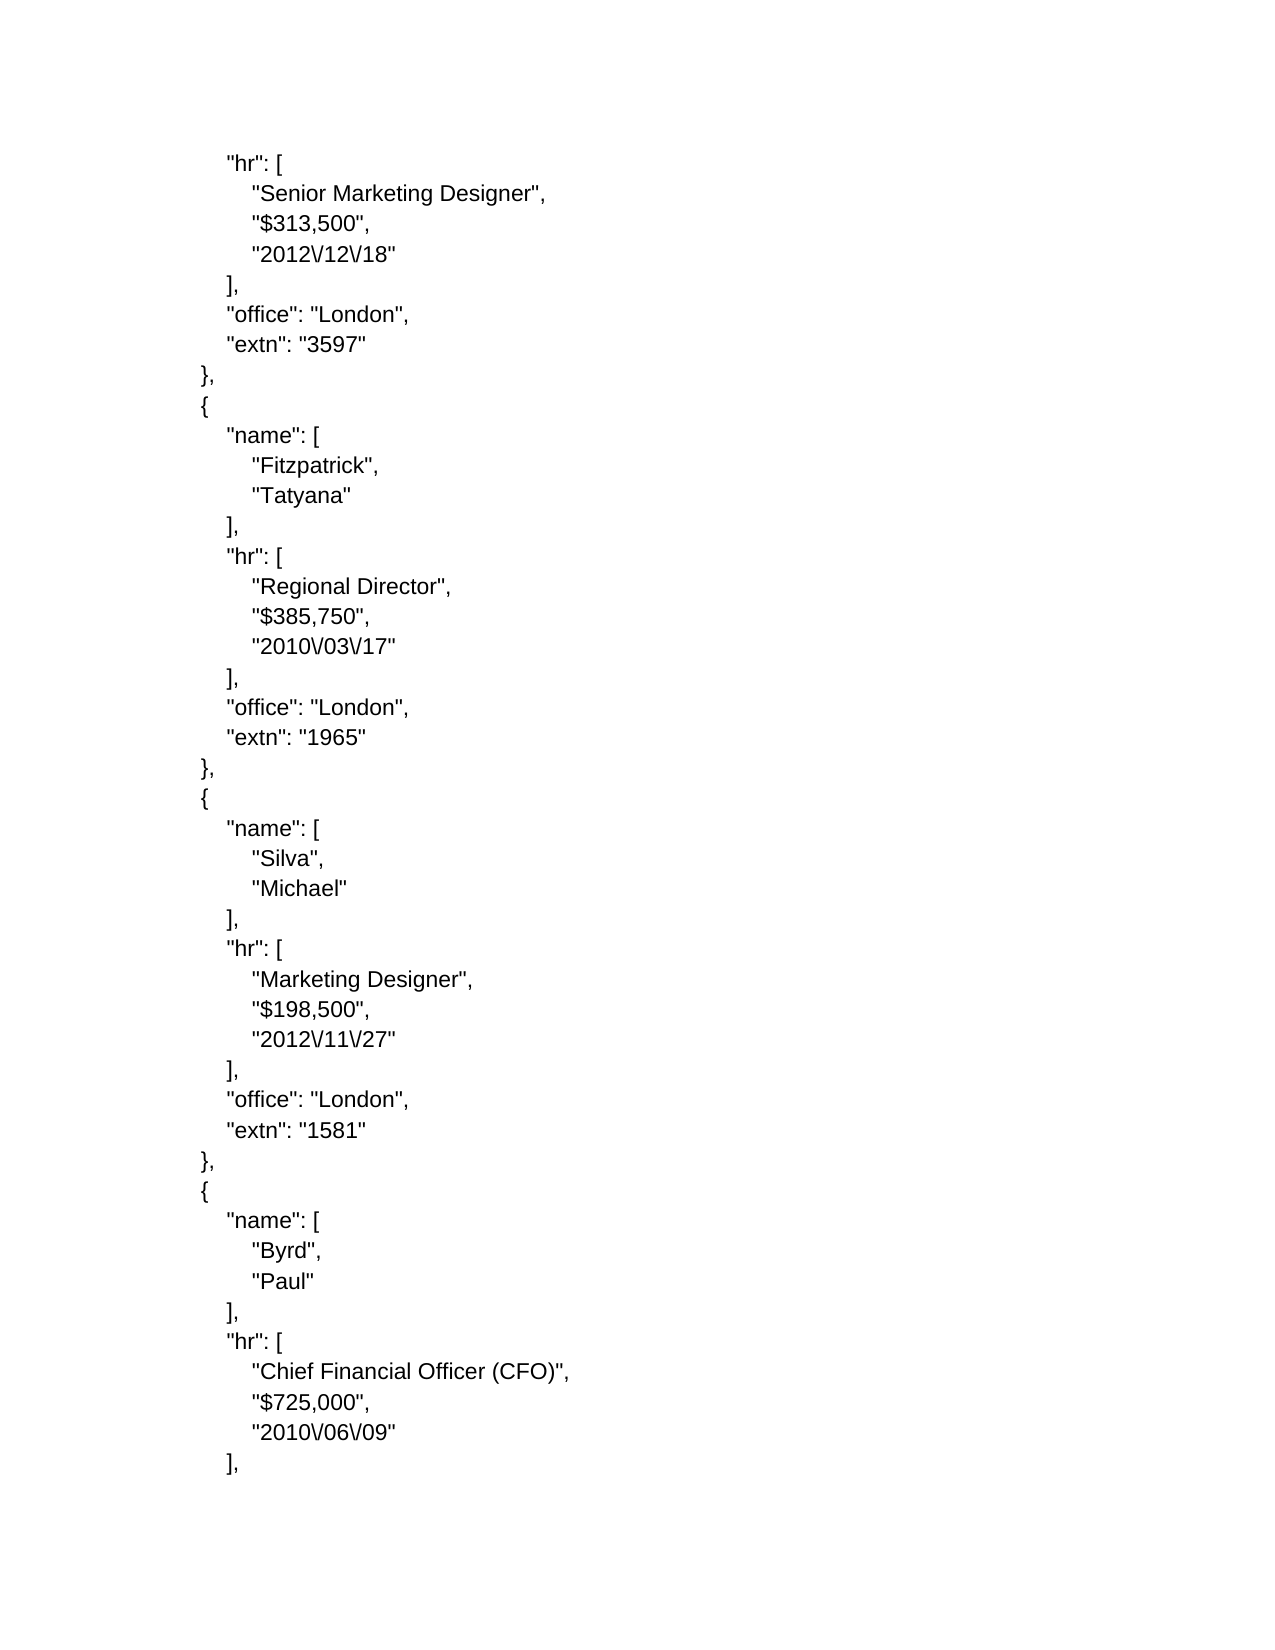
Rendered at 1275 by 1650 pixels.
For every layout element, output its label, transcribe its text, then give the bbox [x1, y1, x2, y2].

text "extn": "1581" [150, 1117, 1125, 1143]
text }, [150, 1147, 1125, 1173]
text "Fitzpatrick", [150, 452, 1125, 478]
text }, [150, 754, 1125, 781]
text "hr": [ [150, 150, 1125, 176]
text "name": [ [150, 422, 1125, 448]
text "name": [ [150, 1207, 1125, 1234]
text ], [150, 1449, 1125, 1475]
text "Chief Financial Officer (CFO)", [150, 1358, 1125, 1385]
text ], [150, 905, 1125, 932]
text "hr": [ [150, 935, 1125, 962]
text "Byrd", [150, 1237, 1125, 1264]
text { [150, 784, 1125, 811]
text "$198,500", [150, 996, 1125, 1022]
text "$385,750", [150, 603, 1125, 629]
text "Senior Marketing Designer", [150, 180, 1125, 207]
text "Paul" [150, 1268, 1125, 1294]
text ], [150, 1298, 1125, 1324]
text "2012\/11\/27" [150, 1026, 1125, 1052]
text "Regional Director", [150, 573, 1125, 599]
text "office": "London", [150, 1086, 1125, 1113]
text ], [150, 271, 1125, 297]
text { [150, 1177, 1125, 1203]
text "office": "London", [150, 694, 1125, 720]
text ], [150, 1056, 1125, 1083]
text "$725,000", [150, 1388, 1125, 1415]
text }, [150, 361, 1125, 388]
text "$313,500", [150, 210, 1125, 237]
text "extn": "1965" [150, 724, 1125, 750]
text "Marketing Designer", [150, 966, 1125, 992]
text { [150, 392, 1125, 418]
text "extn": "3597" [150, 331, 1125, 358]
text "2010\/03\/17" [150, 633, 1125, 660]
text "hr": [ [150, 543, 1125, 569]
text "2012\/12\/18" [150, 241, 1125, 267]
text "hr": [ [150, 1328, 1125, 1354]
text "office": "London", [150, 301, 1125, 327]
text "Silva", [150, 845, 1125, 871]
text "2010\/06\/09" [150, 1419, 1125, 1445]
text ], [150, 663, 1125, 690]
text ], [150, 512, 1125, 539]
text "name": [ [150, 814, 1125, 841]
text "Michael" [150, 875, 1125, 901]
text "Tatyana" [150, 482, 1125, 509]
